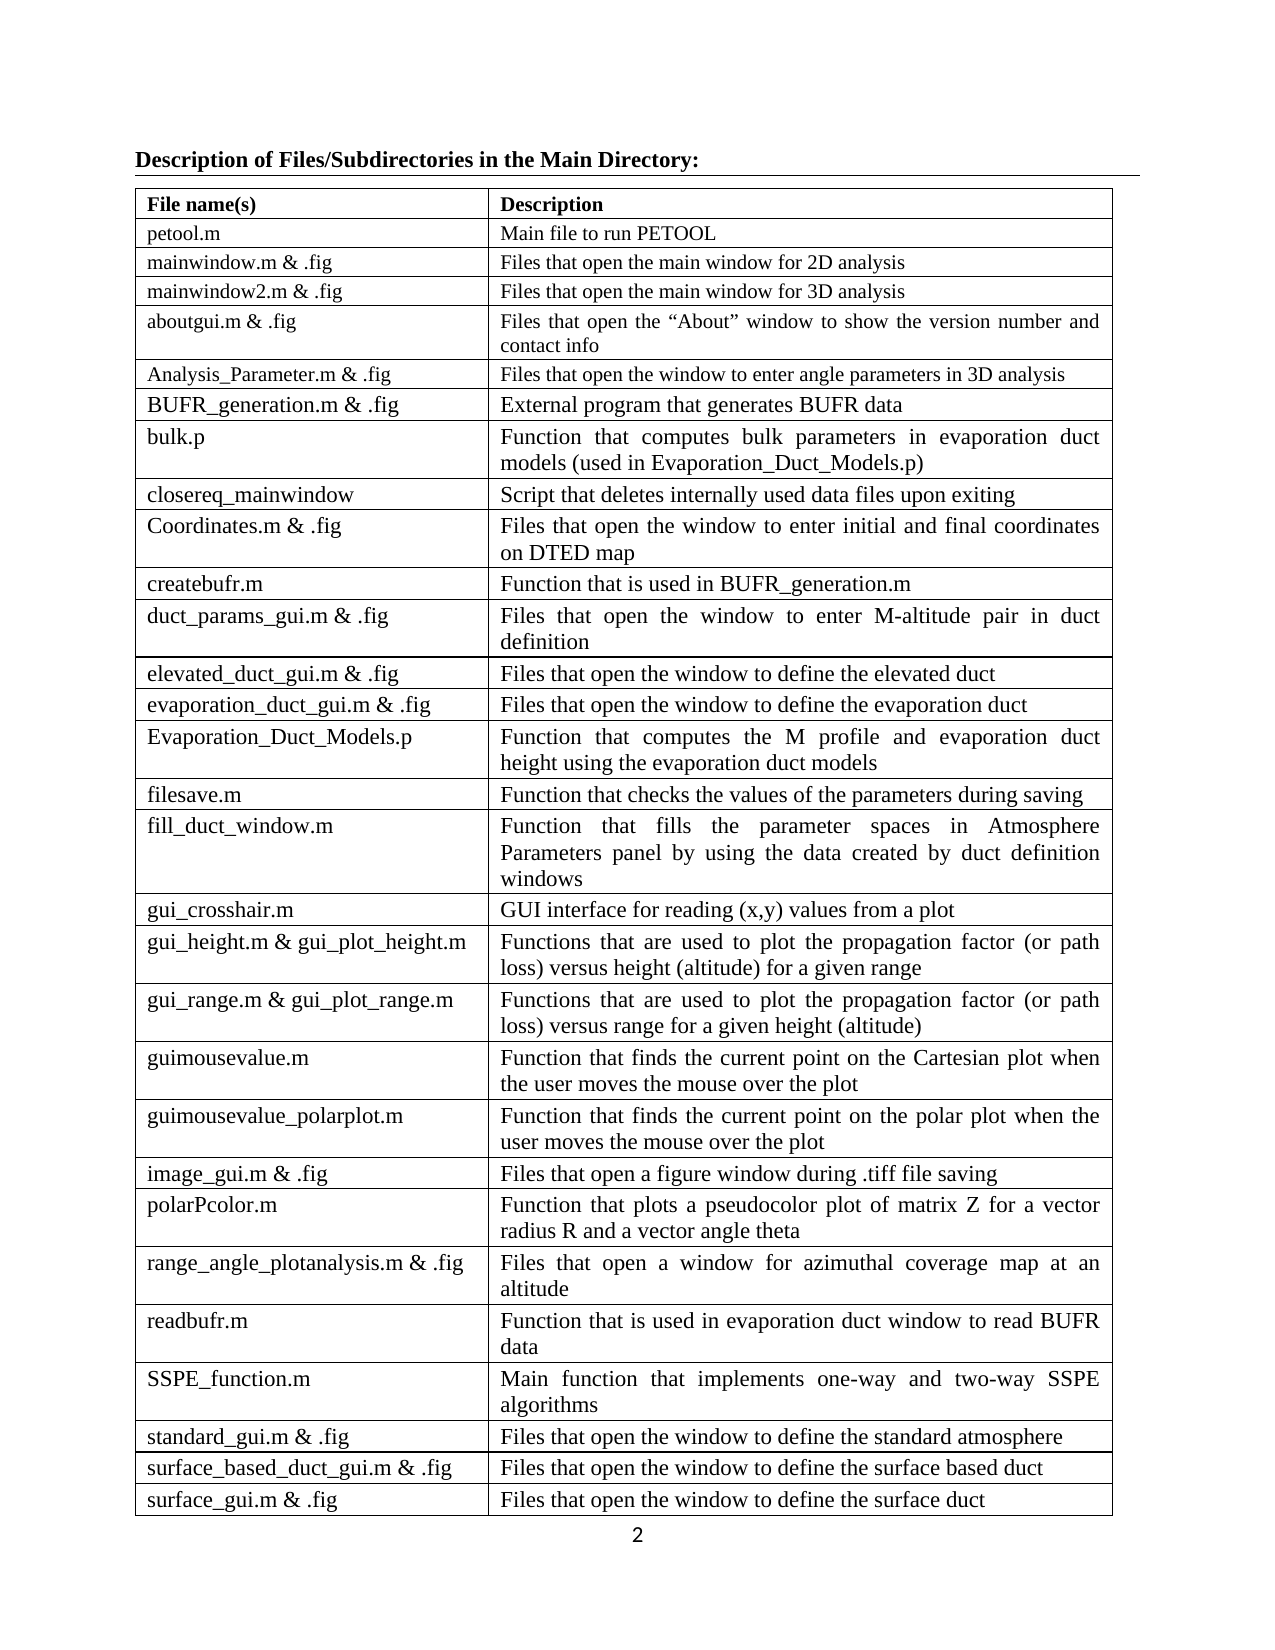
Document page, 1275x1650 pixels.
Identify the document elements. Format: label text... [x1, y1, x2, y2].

table_cell image_gui.m & .fig [136, 1158, 488, 1188]
table_cell Function that finds the current point on the polar plot when the user moves the mouse over the plot [489, 1100, 1112, 1157]
table_cell standard_gui.m & .fig [136, 1421, 488, 1451]
table_cell mainwindow.m & .fig [136, 248, 488, 276]
table_cell External program that generates BUFR data [489, 389, 1112, 419]
table_cell Files that open a figure window during .tiff file saving [489, 1158, 1112, 1188]
table_cell Analysis_Parameter.m & .fig [136, 360, 488, 388]
table_cell Coordinates.m & .fig [136, 510, 488, 567]
table_cell petool.m [136, 219, 488, 247]
table_cell Function that is used in BUFR_generation.m [489, 568, 1112, 598]
table_cell Files that open the window to enter initial and final coordinates on DTED map [489, 510, 1112, 567]
table_cell guimousevalue_polarplot.m [136, 1100, 488, 1157]
table_cell evaporation_duct_gui.m & .fig [136, 689, 488, 719]
table_cell Function that fills the parameter spaces in Atmosphere Parameters panel by using the data created by duct definition windows [489, 810, 1112, 893]
table_cell surface_based_duct_gui.m & .fig [136, 1453, 488, 1483]
table_cell Files that open the window to define the surface duct [489, 1484, 1112, 1514]
table_header File name(s) [136, 189, 488, 218]
table_cell Files that open the window to enter angle parameters in 3D analysis [489, 360, 1112, 388]
table_cell range_angle_plotanalysis.m & .fig [136, 1247, 488, 1304]
table_cell bulk.p [136, 421, 488, 477]
table_cell polarPcolor.m [136, 1189, 488, 1246]
table_cell duct_params_gui.m & .fig [136, 600, 488, 656]
table_cell guimousevalue.m [136, 1042, 488, 1099]
table_cell elevated_duct_gui.m & .fig [136, 658, 488, 688]
table_cell Files that open the window to define the elevated duct [489, 658, 1112, 688]
table_cell Files that open the “About” window to show the version number and contact info [489, 306, 1112, 359]
table_cell Files that open the main window for 2D analysis [489, 248, 1112, 276]
table_cell gui_crosshair.m [136, 894, 488, 925]
table_cell Files that open the window to define the surface based duct [489, 1453, 1112, 1483]
table_cell aboutgui.m & .fig [136, 306, 488, 359]
table_cell mainwindow2.m & .fig [136, 277, 488, 305]
table_cell fill_duct_window.m [136, 810, 488, 893]
table_cell Script that deletes internally used data files upon exiting [489, 479, 1112, 509]
table_cell gui_range.m & gui_plot_range.m [136, 984, 488, 1041]
table_cell Evaporation_Duct_Models.p [136, 721, 488, 777]
table_cell Files that open the main window for 3D analysis [489, 277, 1112, 305]
table_cell Files that open the window to define the standard atmosphere [489, 1421, 1112, 1451]
table_cell Files that open a window for azimuthal coverage map at an altitude [489, 1247, 1112, 1304]
table_cell Function that finds the current point on the Cartesian plot when the user moves the mouse over the plot [489, 1042, 1112, 1099]
text Description of Files/Subdirectories in the Main Directory: [135, 146, 1140, 175]
table_cell Function that checks the values of the parameters during saving [489, 779, 1112, 809]
table_cell closereq_mainwindow [136, 479, 488, 509]
table_cell Functions that are used to plot the propagation factor (or path loss) versus range for a given height (altitude) [489, 984, 1112, 1041]
table_cell readbufr.m [136, 1305, 488, 1362]
table_cell Function that plots a pseudocolor plot of matrix Z for a vector radius R and a vector angle theta [489, 1189, 1112, 1246]
table_cell Main file to run PETOOL [489, 219, 1112, 247]
table_cell SSPE_function.m [136, 1363, 488, 1420]
table_cell GUI interface for reading (x,y) values from a plot [489, 894, 1112, 925]
table_cell gui_height.m & gui_plot_height.m [136, 926, 488, 983]
table_header Description [489, 189, 1112, 218]
table_cell Main function that implements one-way and two-way SSPE algorithms [489, 1363, 1112, 1420]
table_cell Files that open the window to define the evaporation duct [489, 689, 1112, 719]
table_cell Functions that are used to plot the propagation factor (or path loss) versus height (altitude) for a given range [489, 926, 1112, 983]
table_cell BUFR_generation.m & .fig [136, 389, 488, 419]
table_cell Function that is used in evaporation duct window to read BUFR data [489, 1305, 1112, 1362]
table_cell filesave.m [136, 779, 488, 809]
table_cell Function that computes the M profile and evaporation duct height using the evaporation duct models [489, 721, 1112, 777]
table_cell Files that open the window to enter M-altitude pair in duct definition [489, 600, 1112, 656]
table_cell createbufr.m [136, 568, 488, 598]
table_cell Function that computes bulk parameters in evaporation duct models (used in Evaporation_Duct_Models.p) [489, 421, 1112, 477]
table_cell surface_gui.m & .fig [136, 1484, 488, 1514]
